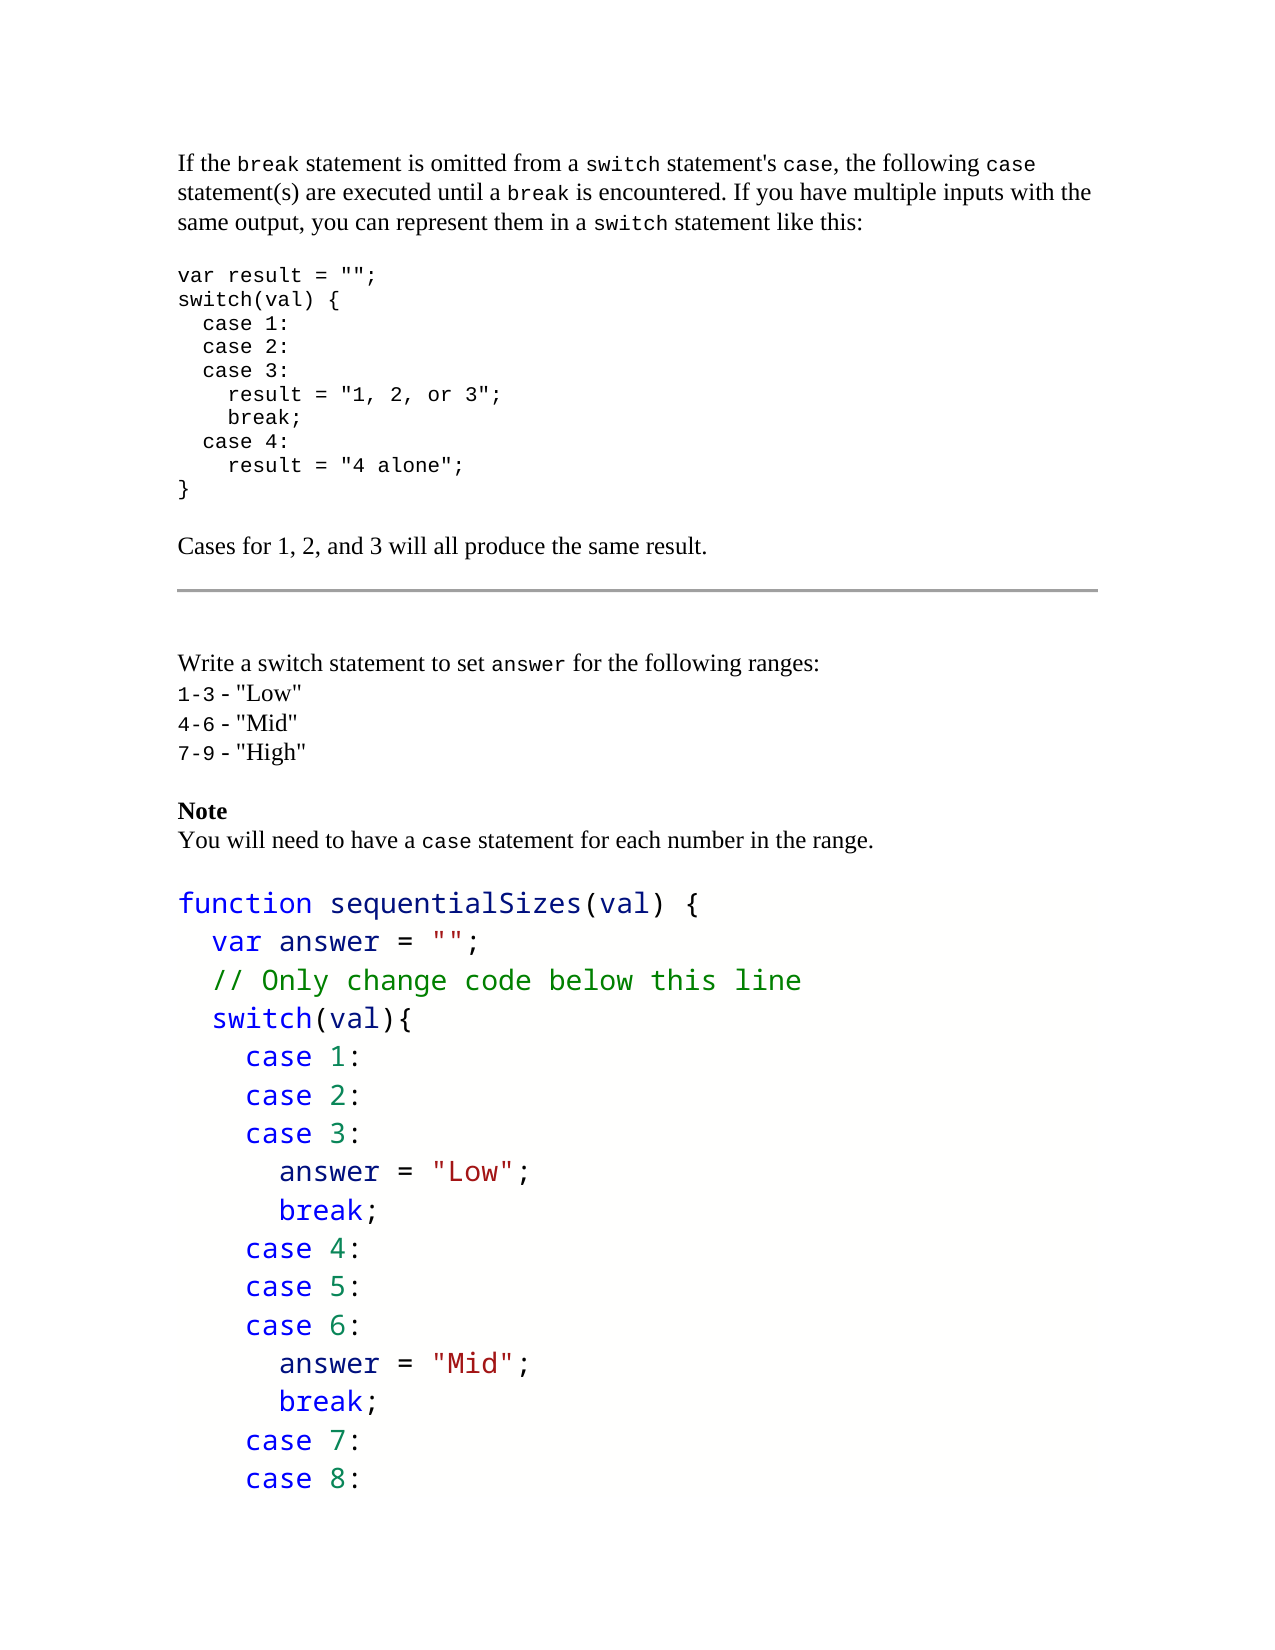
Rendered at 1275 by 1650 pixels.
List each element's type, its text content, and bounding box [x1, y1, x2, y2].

text case 2: [177, 1075, 1098, 1113]
text // Only change code below this line [177, 960, 1098, 998]
text If the break statement is omitted from a switch statement's case, the following case statement(s) are executed until a break is encountered. If you have multiple inputs with the same output, you can represent them in a switch statement like this: [177, 148, 1098, 236]
text case 3: [177, 360, 1098, 384]
text result = "1, 2, or 3"; [177, 384, 1098, 407]
text case 8: [177, 1458, 1098, 1497]
text case 4: [177, 1228, 1098, 1267]
text case 1: [177, 313, 1098, 336]
text case 2: [177, 336, 1098, 360]
text case 6: [177, 1305, 1098, 1343]
text } [177, 478, 1098, 502]
text result = "4 alone"; [177, 455, 1098, 478]
text answer = "Mid"; [177, 1343, 1098, 1382]
text Note You will need to have a case statement for each number in the range. [177, 796, 1098, 854]
text var result = ""; [177, 266, 1098, 289]
text case 4: [177, 431, 1098, 455]
text break; [177, 1190, 1098, 1228]
text case 7: [177, 1420, 1098, 1458]
text case 1: [177, 1037, 1098, 1075]
text case 3: [177, 1113, 1098, 1152]
text function sequentialSizes(val) { [177, 883, 1098, 922]
text case 5: [177, 1267, 1098, 1305]
text answer = "Low"; [177, 1152, 1098, 1190]
text Cases for 1, 2, and 3 will all produce the same result. [177, 531, 1098, 560]
text switch(val){ [177, 998, 1098, 1037]
text Write a switch statement to set answer for the following ranges: 1-3 - "Low" 4-6 - "Mid" 7-9 - "High" [177, 648, 1098, 767]
text break; [177, 407, 1098, 431]
text var answer = ""; [177, 922, 1098, 960]
text break; [177, 1382, 1098, 1420]
text switch(val) { [177, 289, 1098, 313]
